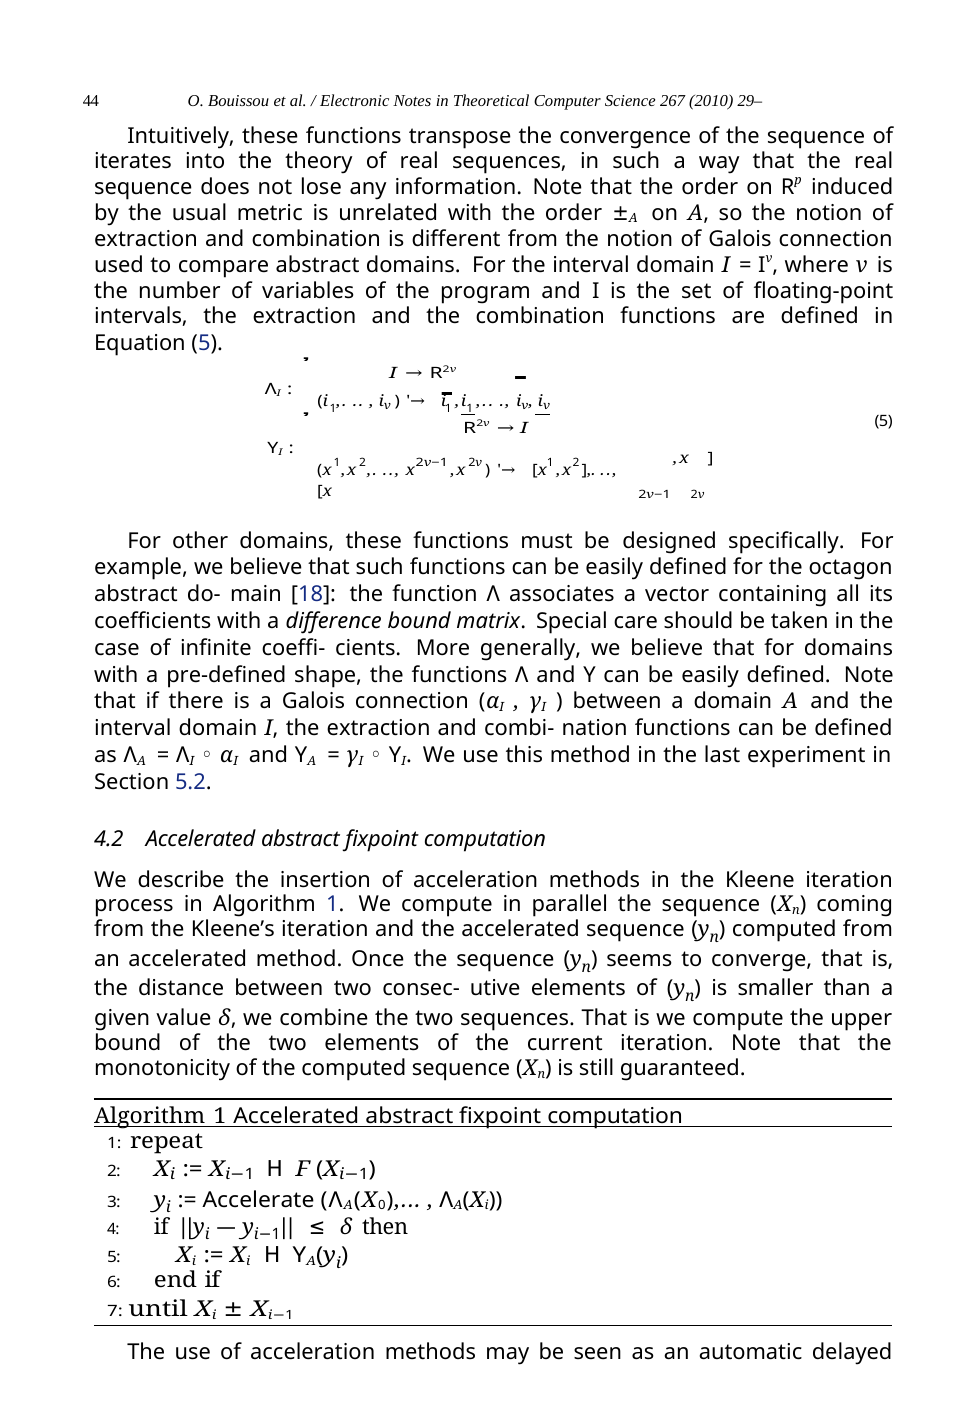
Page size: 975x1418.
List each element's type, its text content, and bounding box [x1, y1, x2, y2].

text ΥI : [64, 439, 294, 457]
text , R2v → I [299, 412, 536, 439]
text 2: Xi := Xi−1 H F (Xi−1) [107, 1153, 912, 1183]
text (i ,. .. , iv ) '→ i ,i ,.. ., iv, iv [317, 397, 912, 412]
text 5: Xi := Xi H ΥA(yi) [107, 1239, 912, 1269]
text (x ,x ,. .., x ,x ) '→ [x ,x ],. .., [x [317, 447, 638, 501]
text 3: yi := Accelerate (ΛA(X0),... , ΛA(Xi)) [107, 1183, 912, 1213]
text For other domains, these functions must be designed specifically. For example, we believe that such functions can be easily defined for the octagon abstract do- main [18]: the function Λ associates a vector containing all its coefficients with a difference bound matrix. Special care should be taken in the case of infinite coeffi- cients. More generally, we believe that for domains with a pre-defined shape, the functions Λ and Υ can be easily defined. Note that if there is a Galois connection (αI , γI ) between a domain A and the interval domain I, the extraction and combi- nation functions can be defined as ΛA = ΛI ◦ αI and ΥA = γI ◦ ΥI. We use this method in the last experiment in Section 5.2. [94, 527, 893, 796]
text (5) [636, 412, 893, 430]
text ,x ] [673, 447, 912, 468]
text Algorithm 1 Accelerated abstract fixpoint computation [94, 1096, 912, 1129]
text 4: if ||yi — yi−1|| ≤ δ then [107, 1213, 912, 1239]
text 7: until Xi ± Xi−1 [107, 1292, 912, 1323]
text 1: repeat [107, 1129, 912, 1153]
text Intuitively, these functions transpose the convergence of the sequence of iterates into the theory of real sequences, in such a way that the real sequence does not lose any information. Note that the order on Rp induced by the usual metric is unrelated with the order ±A on A, so the notion of extraction and combination is different from the notion of Galois connection used to compare abstract domains. For the interval domain I = Iv, where v is the number of variables of the program and I is the set of floating-point intervals, the extraction and the combination functions are defined in Equation (5). [94, 123, 893, 356]
text , I → R2v [299, 356, 912, 385]
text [94, 1339, 893, 1365]
list Accelerated abstract ﬁxpoint computation [94, 823, 912, 852]
text We describe the insertion of acceleration methods in the Kleene iteration process in Algorithm 1. We compute in parallel the sequence (Xn) coming from the Kleene’s iteration and the accelerated sequence (yn) computed from an accelerated method. Once the sequence (yn) seems to converge, that is, the distance between two consec- utive elements of (yn) is smaller than a given value δ, we combine the two sequences. That is we compute the upper bound of the two elements of the current iteration. Note that the monotonicity of the computed sequence (Xn) is still guaranteed. [94, 867, 893, 1082]
text 6: end if [107, 1269, 912, 1292]
